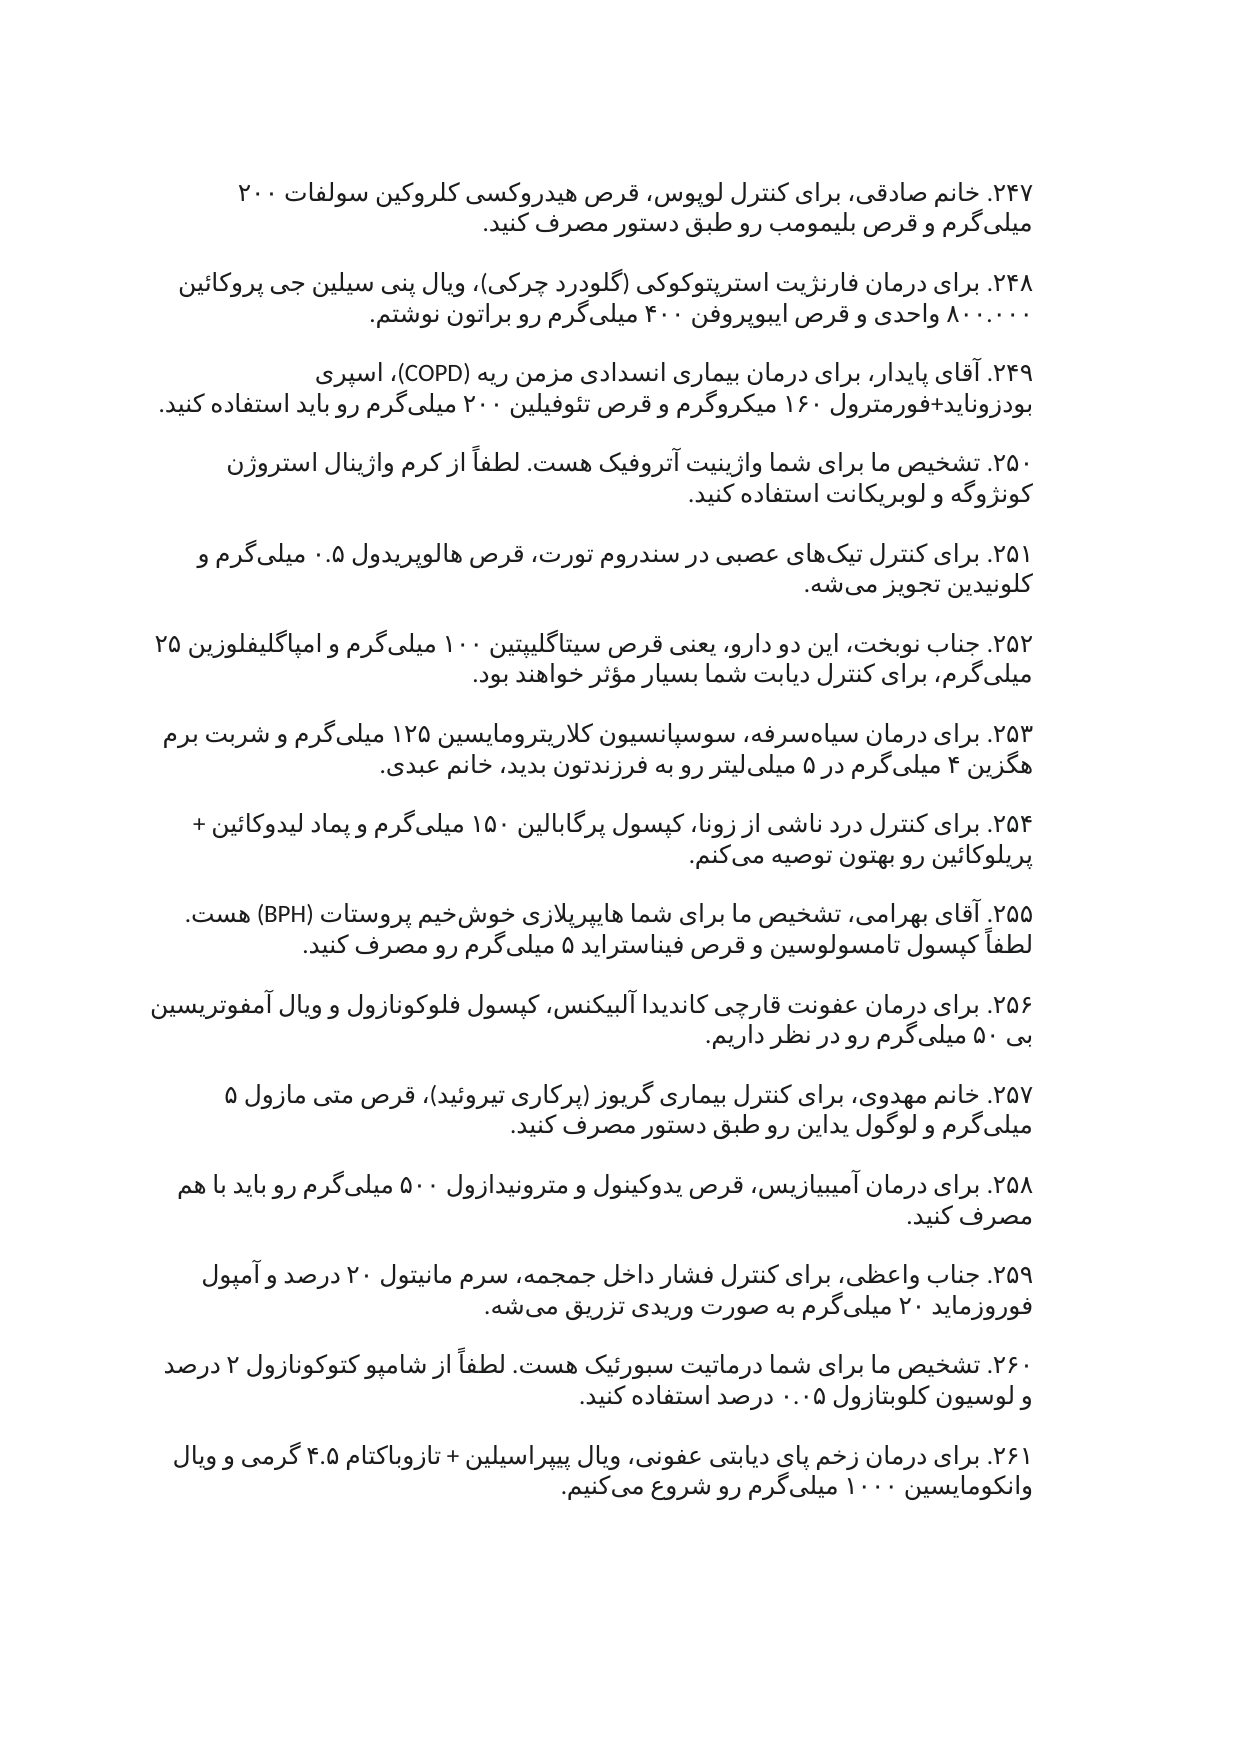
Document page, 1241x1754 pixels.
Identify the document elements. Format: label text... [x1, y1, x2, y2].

text ۲۴۸. برای درمان فارنژیت استرپتوکوکی (گلودرد چرکی)، ویال پنی سیلین جی پروکائین ۸۰۰.۰۰۰ واحدی و قرص ایبوپروفن ۴۰۰ میلی‌گرم رو براتون نوشتم. [147, 267, 1033, 328]
text ۲۵۳. برای درمان سیاه‌سرفه، سوسپانسیون کلاریترومایسین ۱۲۵ میلی‌گرم و شربت برم هگزین ۴ میلی‌گرم در ۵ میلی‌لیتر رو به فرزندتون بدید، خانم عبدی. [147, 718, 1033, 779]
text ۲۵۷. خانم مهدوی، برای کنترل بیماری گریوز (پرکاری تیروئید)، قرص متی مازول ۵ میلی‌گرم و لوگول یداین رو طبق دستور مصرف کنید. [147, 1079, 1033, 1140]
text ۲۶۱. برای درمان زخم پای دیابتی عفونی، ویال پیپراسیلین + تازوباکتام ۴.۵ گرمی و ویال وانکومایسین ۱۰۰۰ میلی‌گرم رو شروع می‌کنیم. [147, 1440, 1033, 1501]
text ۲۴۹. آقای پایدار، برای درمان بیماری انسدادی مزمن ریه (COPD)، اسپری بودزوناید+فورمترول ۱۶۰ میکروگرم و قرص تئوفیلین ۲۰۰ میلی‌گرم رو باید استفاده کنید. [147, 357, 1033, 418]
text ۲۴۷. خانم صادقی، برای کنترل لوپوس، قرص هیدروکسی کلروکین سولفات ۲۰۰ میلی‌گرم و قرص بلیمومب رو طبق دستور مصرف کنید. [147, 177, 1033, 238]
text ۲۵۴. برای کنترل درد ناشی از زونا، کپسول پرگابالین ۱۵۰ میلی‌گرم و پماد لیدوکائین + پریلوکائین رو بهتون توصیه می‌کنم. [147, 808, 1033, 869]
text ۲۵۰. تشخیص ما برای شما واژینیت آتروفیک هست. لطفاً از کرم واژینال استروژن کونژوگه و لوبریکانت استفاده کنید. [147, 448, 1033, 509]
text ۲۵۸. برای درمان آمیبیازیس، قرص یدوکینول و مترونیدازول ۵۰۰ میلی‌گرم رو باید با هم مصرف کنید. [147, 1169, 1033, 1230]
text ۲۶۰. تشخیص ما برای شما درماتیت سبورئیک هست. لطفاً از شامپو کتوکونازول ۲ درصد و لوسیون کلوبتازول ۰.۰۵ درصد استفاده کنید. [147, 1350, 1033, 1411]
text ۲۵۹. جناب واعظی، برای کنترل فشار داخل جمجمه، سرم مانیتول ۲۰ درصد و آمپول فوروزماید ۲۰ میلی‌گرم به صورت وریدی تزریق می‌شه. [147, 1259, 1033, 1321]
text ۲۵۵. آقای بهرامی، تشخیص ما برای شما هایپرپلازی خوش‌خیم پروستات (BPH) هست. لطفاً کپسول تامسولوسین و قرص فیناستراید ۵ میلی‌گرم رو مصرف کنید. [147, 899, 1033, 960]
text ۲۵۱. برای کنترل تیک‌های عصبی در سندروم تورت، قرص هالوپریدول ۰.۵ میلی‌گرم و کلونیدین تجویز می‌شه. [147, 538, 1033, 599]
text ۲۵۲. جناب نوبخت، این دو دارو، یعنی قرص سیتاگلیپتین ۱۰۰ میلی‌گرم و امپاگلیفلوزین ۲۵ میلی‌گرم، برای کنترل دیابت شما بسیار مؤثر خواهند بود. [147, 628, 1033, 689]
text ۲۵۶. برای درمان عفونت قارچی کاندیدا آلبیکنس، کپسول فلوکونازول و ویال آمفوتریسین بی ۵۰ میلی‌گرم رو در نظر داریم. [147, 989, 1033, 1050]
